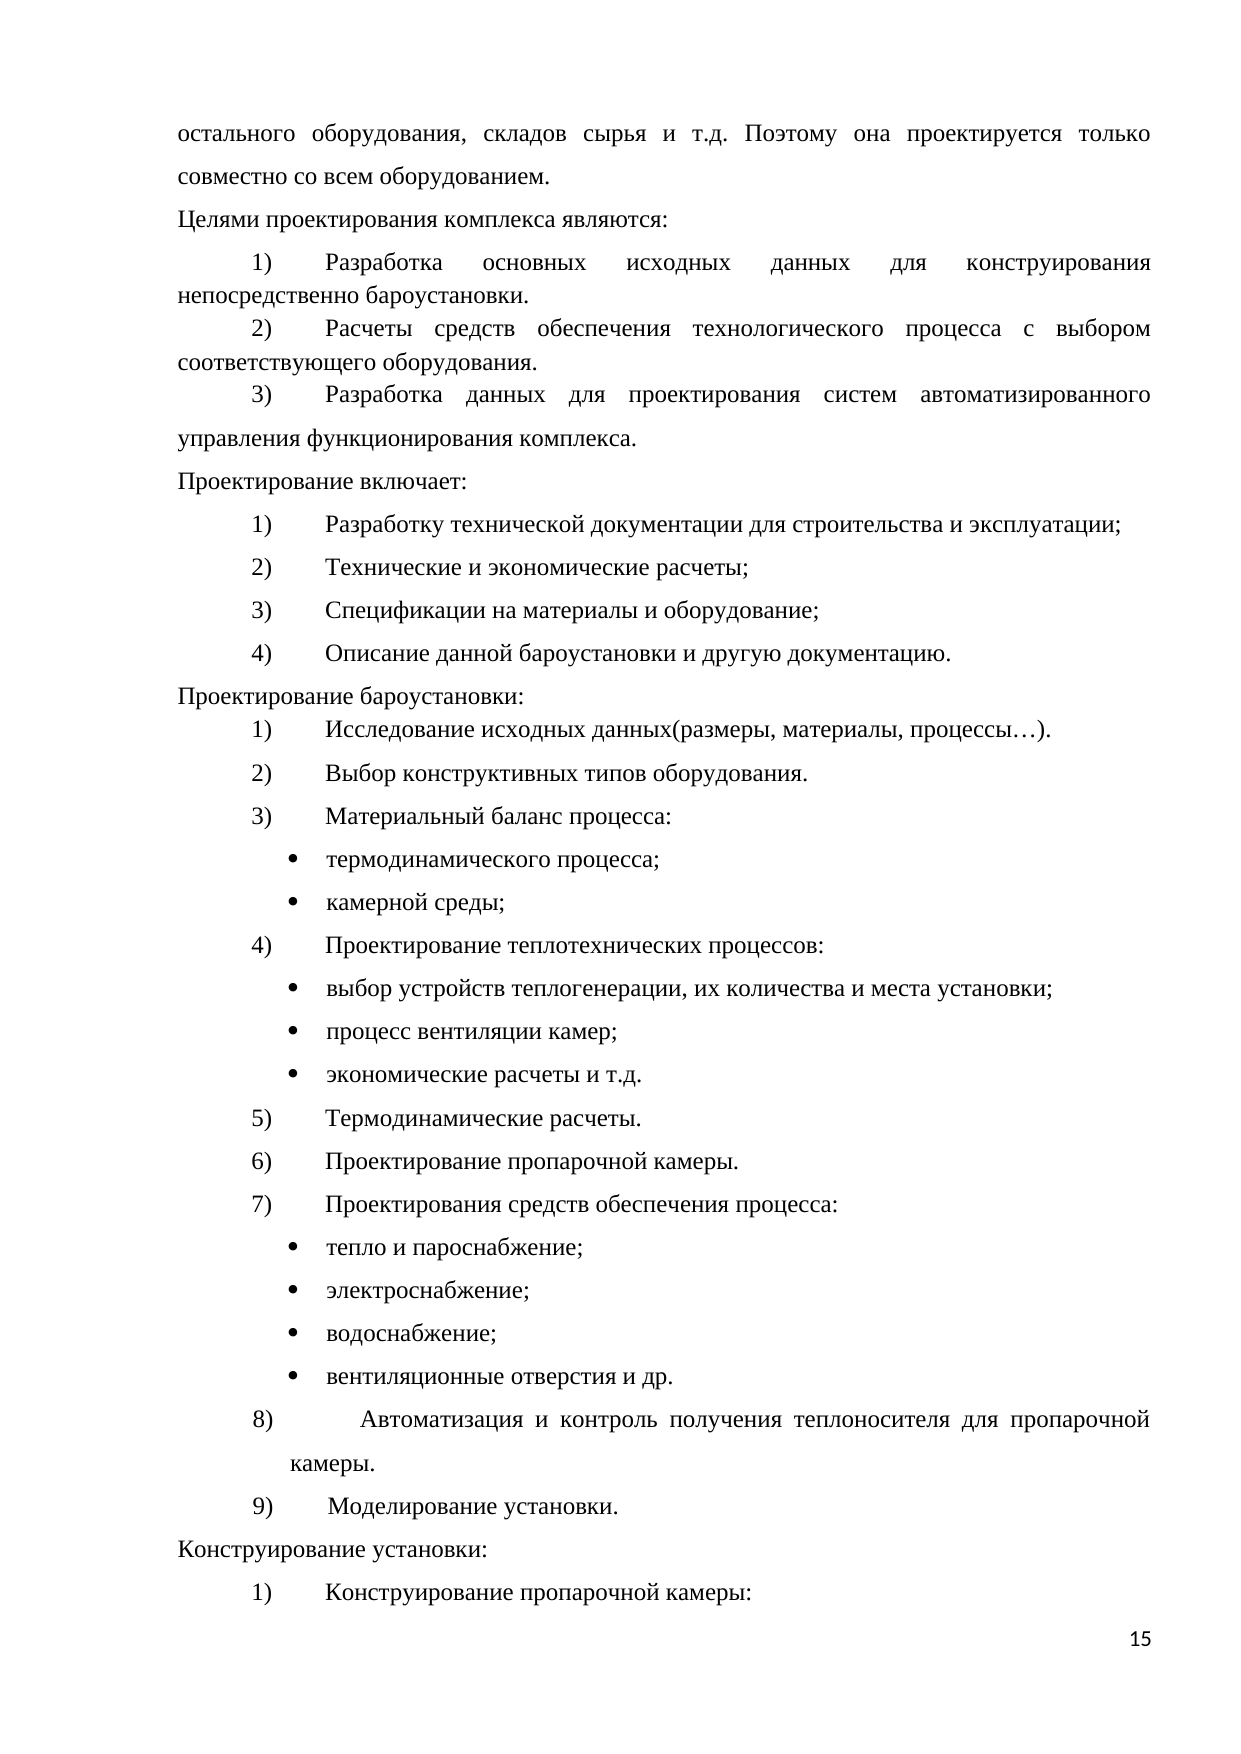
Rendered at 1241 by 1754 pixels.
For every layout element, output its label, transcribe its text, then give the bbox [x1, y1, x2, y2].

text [177, 118, 1152, 190]
list водоснабжение; [288, 1318, 1152, 1347]
list Разработка данных для проектирования систем автоматизированного управления функционирования комплекса. [177, 379, 1152, 451]
list Проектирование пропарочной камеры. [177, 1146, 1152, 1174]
list Технические и экономические расчеты; [177, 552, 1152, 581]
list Разработку технической документации для строительства и эксплуатации; [177, 509, 1152, 538]
list процесс вентиляции камер; [288, 1016, 1152, 1045]
list Термодинамические расчеты. [177, 1103, 1152, 1131]
list Материальный баланс процесса: [177, 801, 1152, 829]
list Описание данной бароустановки и другую документацию. [177, 638, 1152, 667]
list выбор устройств теплогенерации, их количества и места установки; [288, 973, 1152, 1002]
list Моделирование установки. [252, 1491, 1152, 1519]
list Спецификации на материалы и оборудование; [177, 595, 1152, 624]
list Расчеты средств обеспечения технологического процесса с выбором соответствующего оборудования. [177, 313, 1152, 375]
list термодинамического процесса; [288, 844, 1152, 873]
text Конструирование установки: [177, 1534, 1152, 1563]
list электроснабжение; [288, 1275, 1152, 1304]
list Разработка основных исходных данных для конструирования непосредственно бароустановки. [177, 247, 1152, 309]
list Проектирования средств обеспечения процесса: [177, 1189, 1152, 1218]
list камерной среды; [288, 887, 1152, 916]
text Проектирование включает: [177, 466, 1152, 494]
list Конструирование пропарочной камеры: [177, 1577, 1152, 1606]
text Целями проектирования комплекса являются: [177, 204, 1152, 233]
list Исследование исходных данных(размеры, материалы, процессы…). [177, 714, 1152, 743]
list вентиляционные отверстия и др. [288, 1361, 1152, 1390]
text Проектирование бароустановки: [177, 681, 1152, 710]
list тепло и пароснабжение; [288, 1232, 1152, 1261]
list экономические расчеты и т.д. [288, 1059, 1152, 1088]
list Автоматизация и контроль получения теплоносителя для пропарочной камеры. [252, 1404, 1152, 1476]
list Проектирование теплотехнических процессов: [177, 930, 1152, 959]
list Выбор конструктивных типов оборудования. [177, 758, 1152, 786]
